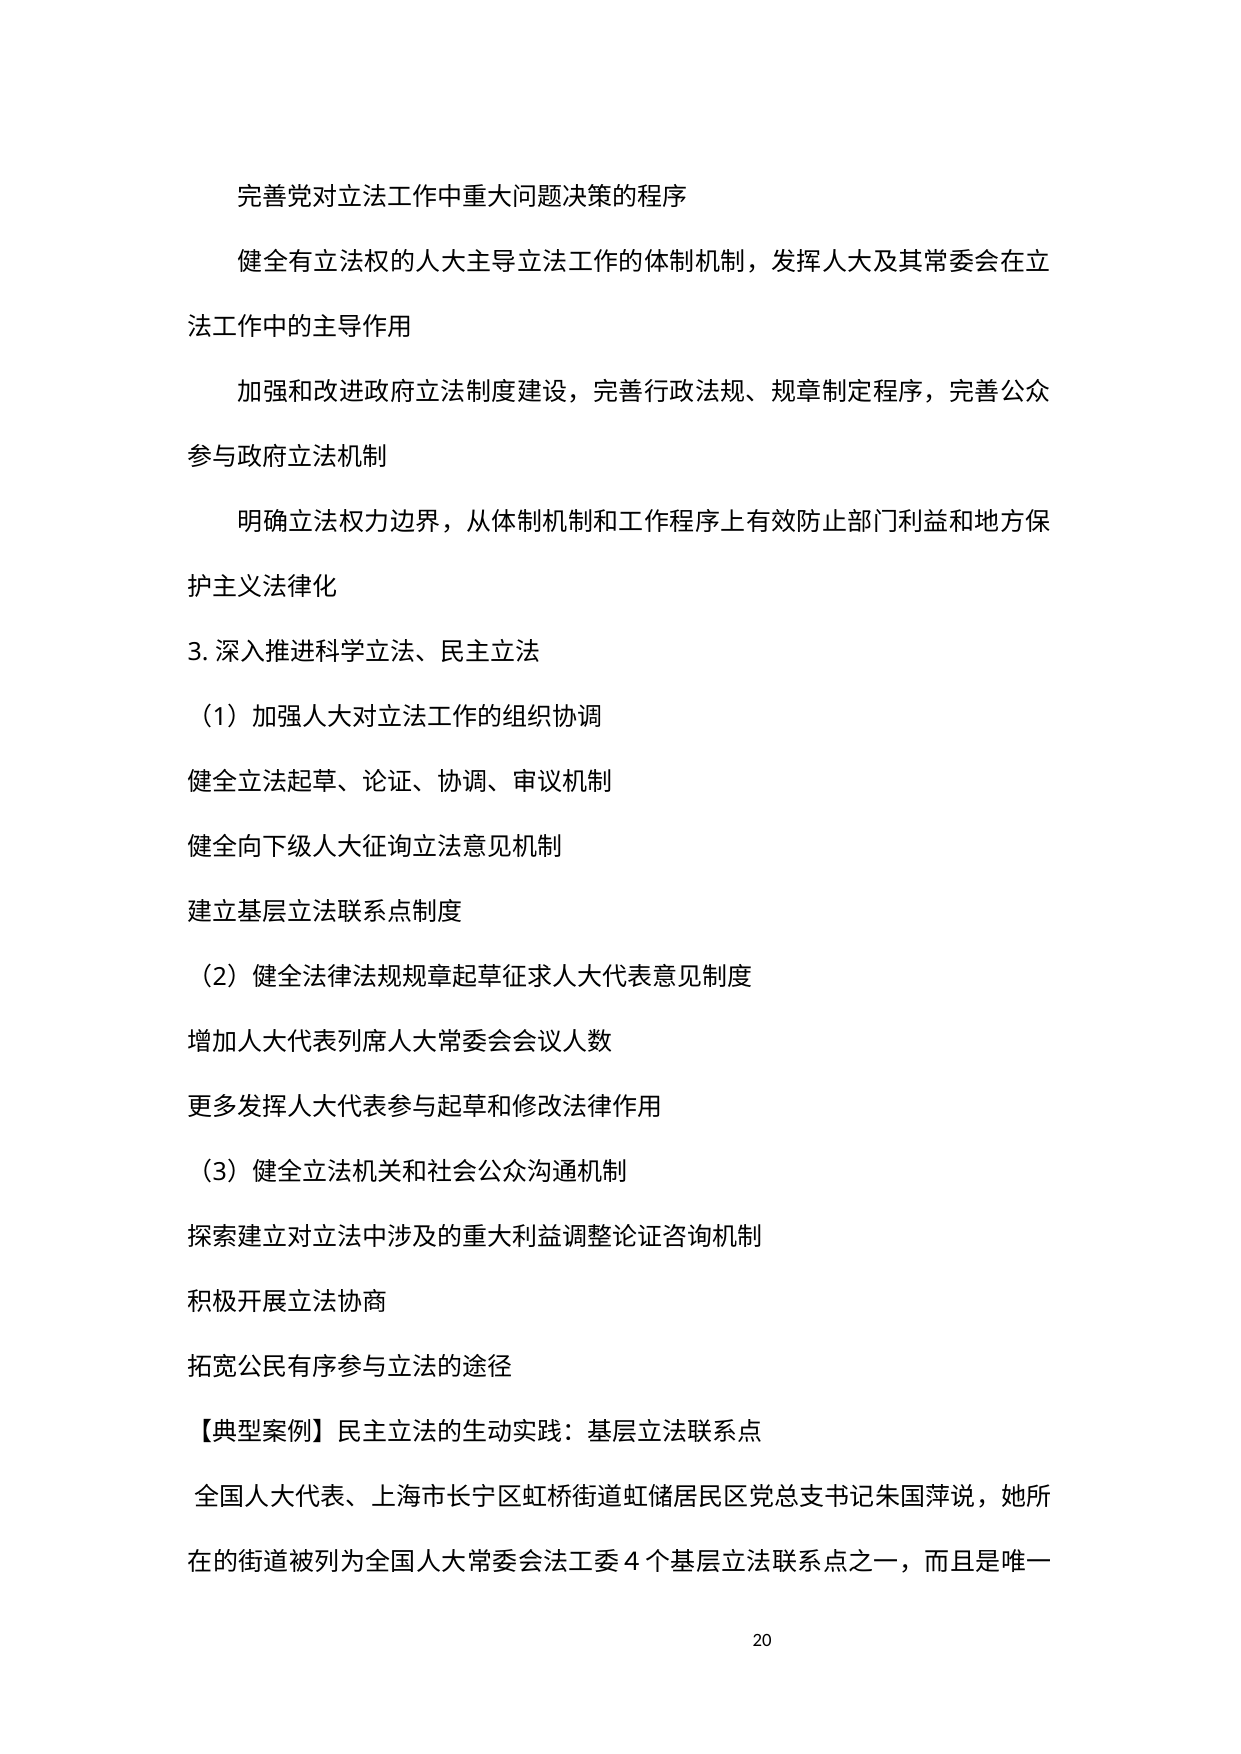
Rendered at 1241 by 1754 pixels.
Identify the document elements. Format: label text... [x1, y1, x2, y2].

list 拓宽公民有序参与立法的途径 [187, 1332, 1053, 1397]
list 明确立法权力边界，从体制机制和工作程序上有效防止部门利益和地方保护主义法律化 [187, 487, 1053, 617]
list 完善党对立法工作中重大问题决策的程序 [187, 162, 1053, 227]
list 健全立法起草、论证、协调、审议机制 [187, 747, 1053, 812]
list （1）加强人大对立法工作的组织协调 [187, 682, 1053, 747]
list （3）健全立法机关和社会公众沟通机制 [187, 1137, 1053, 1202]
list 积极开展立法协商 [187, 1267, 1053, 1332]
list 加强和改进政府立法制度建设，完善行政法规、规章制定程序，完善公众参与政府立法机制 [187, 357, 1053, 487]
list 【典型案例】民主立法的生动实践：基层立法联系点 [187, 1397, 1053, 1462]
list （2）健全法律法规规章起草征求人大代表意见制度 [187, 942, 1053, 1007]
list 增加人大代表列席人大常委会会议人数 [187, 1007, 1053, 1072]
list 探索建立对立法中涉及的重大利益调整论证咨询机制 [187, 1202, 1053, 1267]
list 健全向下级人大征询立法意见机制 [187, 812, 1053, 877]
list 更多发挥人大代表参与起草和修改法律作用 [187, 1072, 1053, 1137]
list 建立基层立法联系点制度 [187, 877, 1053, 942]
list 3. 深入推进科学立法、民主立法 [187, 617, 1053, 682]
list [187, 1462, 1053, 1592]
list 健全有立法权的人大主导立法工作的体制机制，发挥人大及其常委会在立法工作中的主导作用 [187, 227, 1053, 357]
